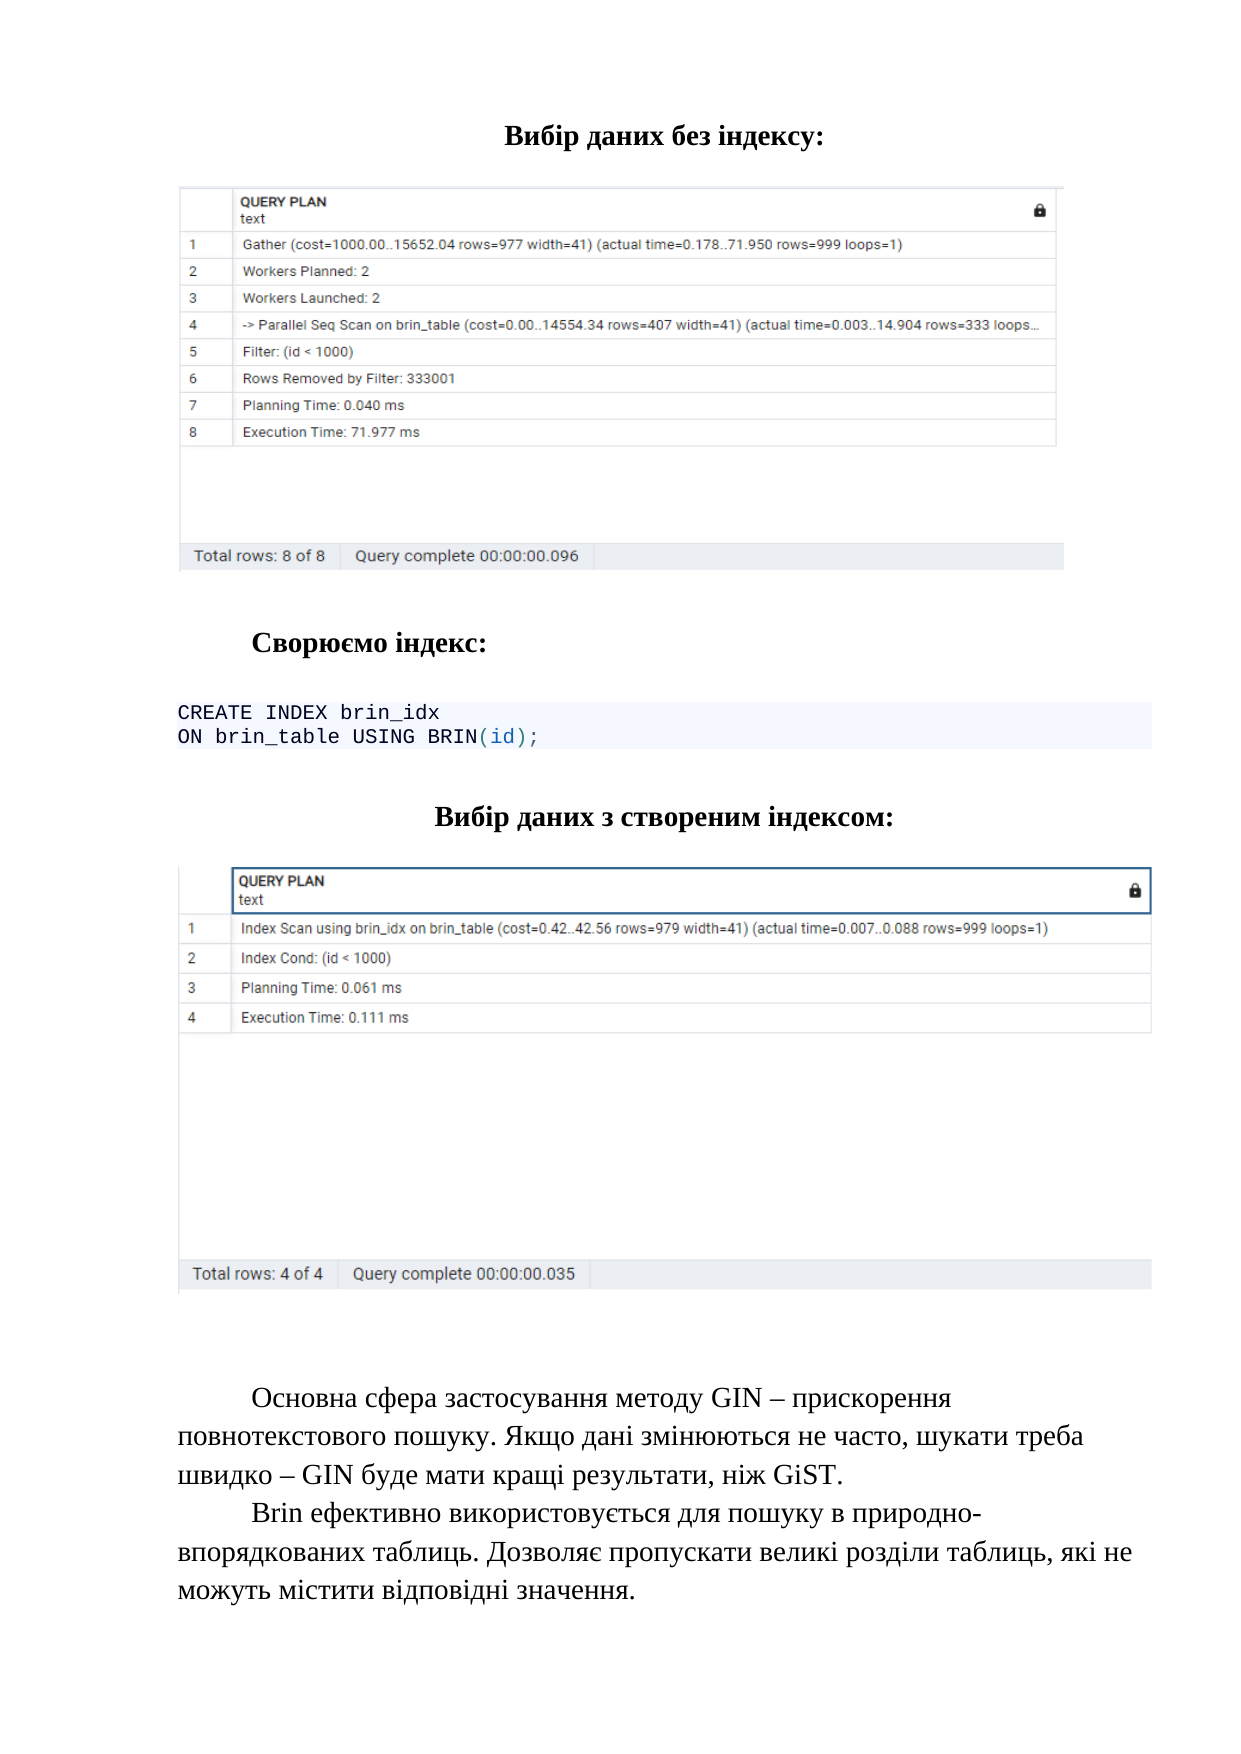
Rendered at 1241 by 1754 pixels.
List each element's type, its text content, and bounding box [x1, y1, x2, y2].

text ON brin_table USING BRIN(id); [177, 726, 1152, 749]
text Сворюємо індекс: [177, 625, 1152, 658]
text CREATE INDEX brin_idx [177, 702, 1152, 726]
text Вибір даних з створеним індексом: [177, 799, 1152, 863]
text Вибір даних без індексу: [177, 118, 1152, 152]
text Основна сфера застосування методу GIN – прискорення повнотекстового пошуку. Якщо дані змінюються не часто, шукати треба швидко – GIN буде мати кращі результати, ніж GiST. [177, 1380, 1152, 1490]
picture [177, 867, 1152, 1294]
text Brin ефективно використовується для пошуку в природно-впорядкованих таблиць. Дозволяє пропускати великі розділи таблиць, які не можуть містити відповідні значення. [177, 1495, 1152, 1606]
